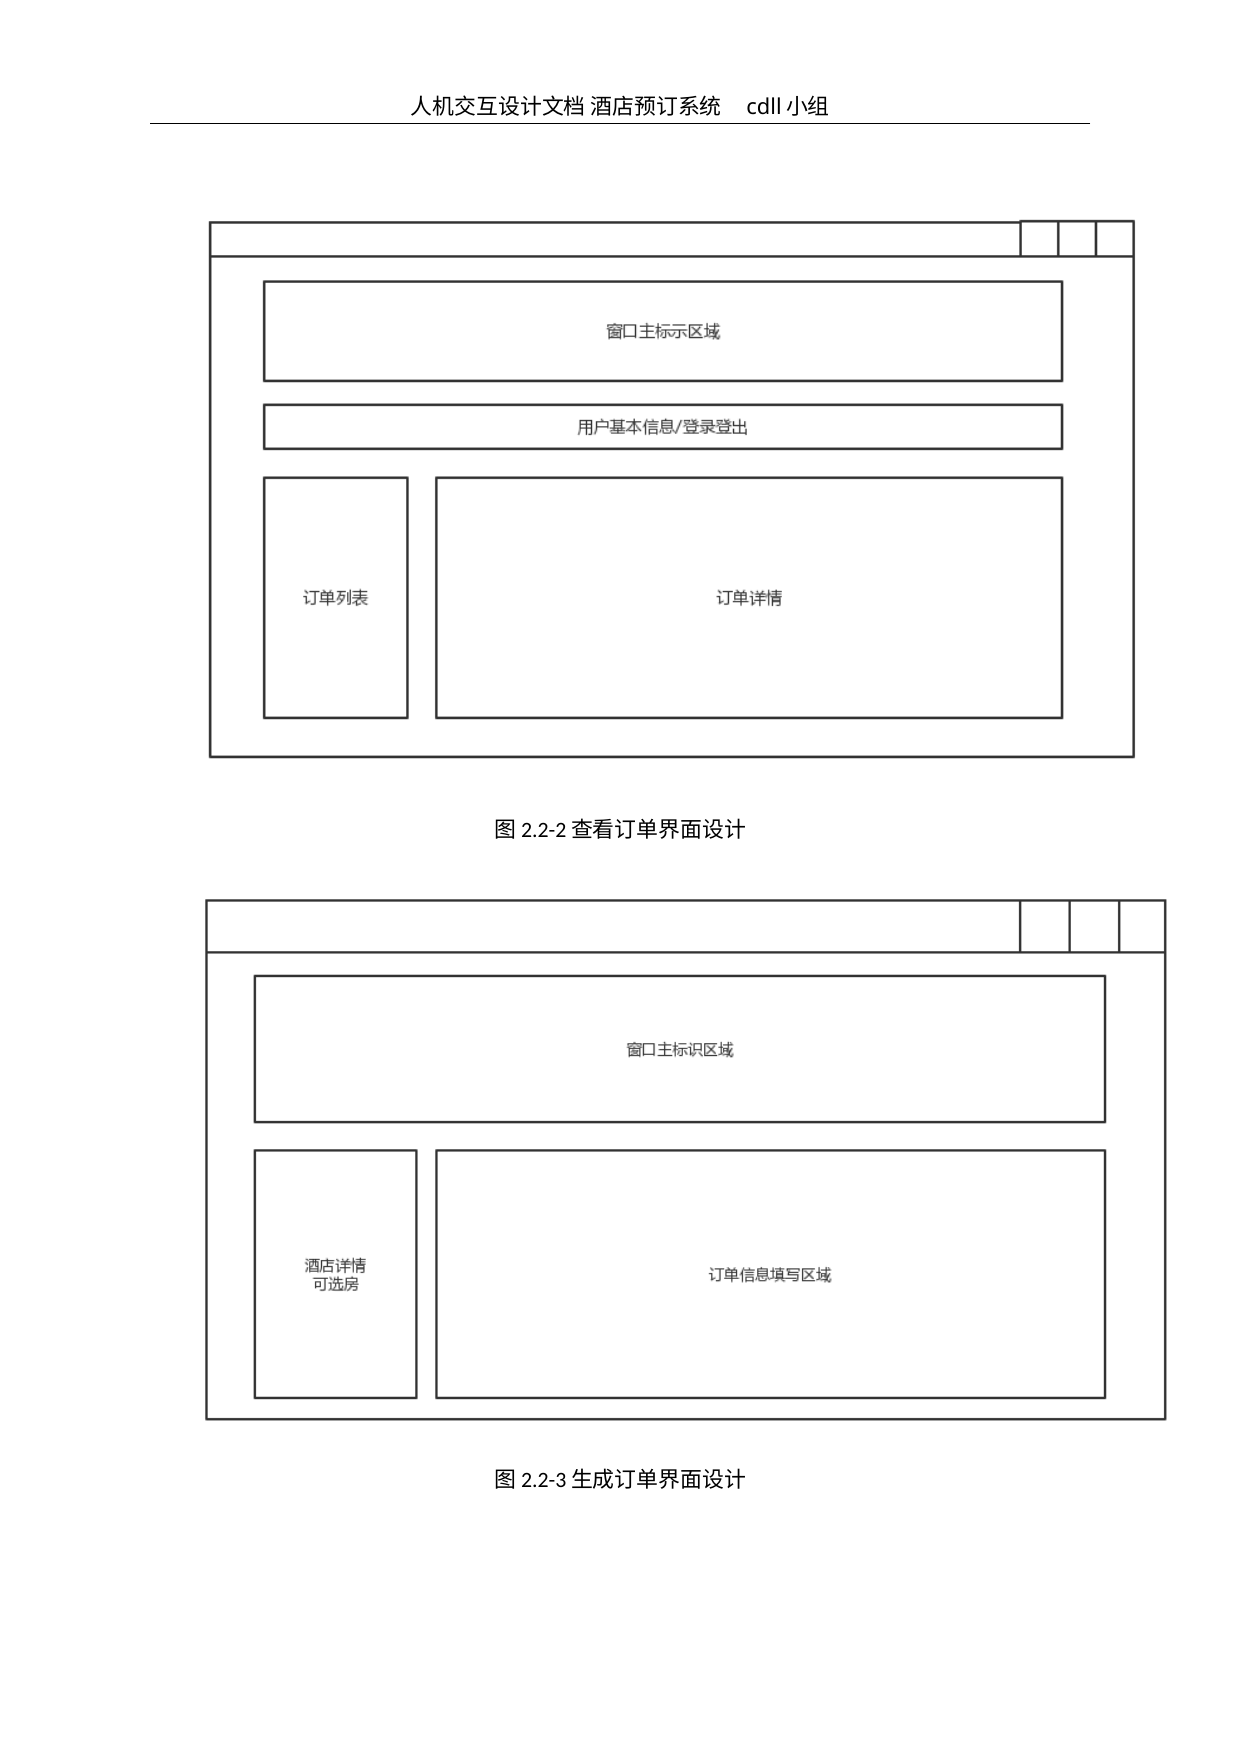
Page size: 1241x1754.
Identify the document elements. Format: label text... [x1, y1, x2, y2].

text 图2.2-2查看订单界面设计 [150, 812, 1090, 844]
text 图2.2-3生成订单界面设计 [150, 1462, 1090, 1494]
picture [150, 844, 1203, 1457]
picture [150, 162, 1174, 796]
